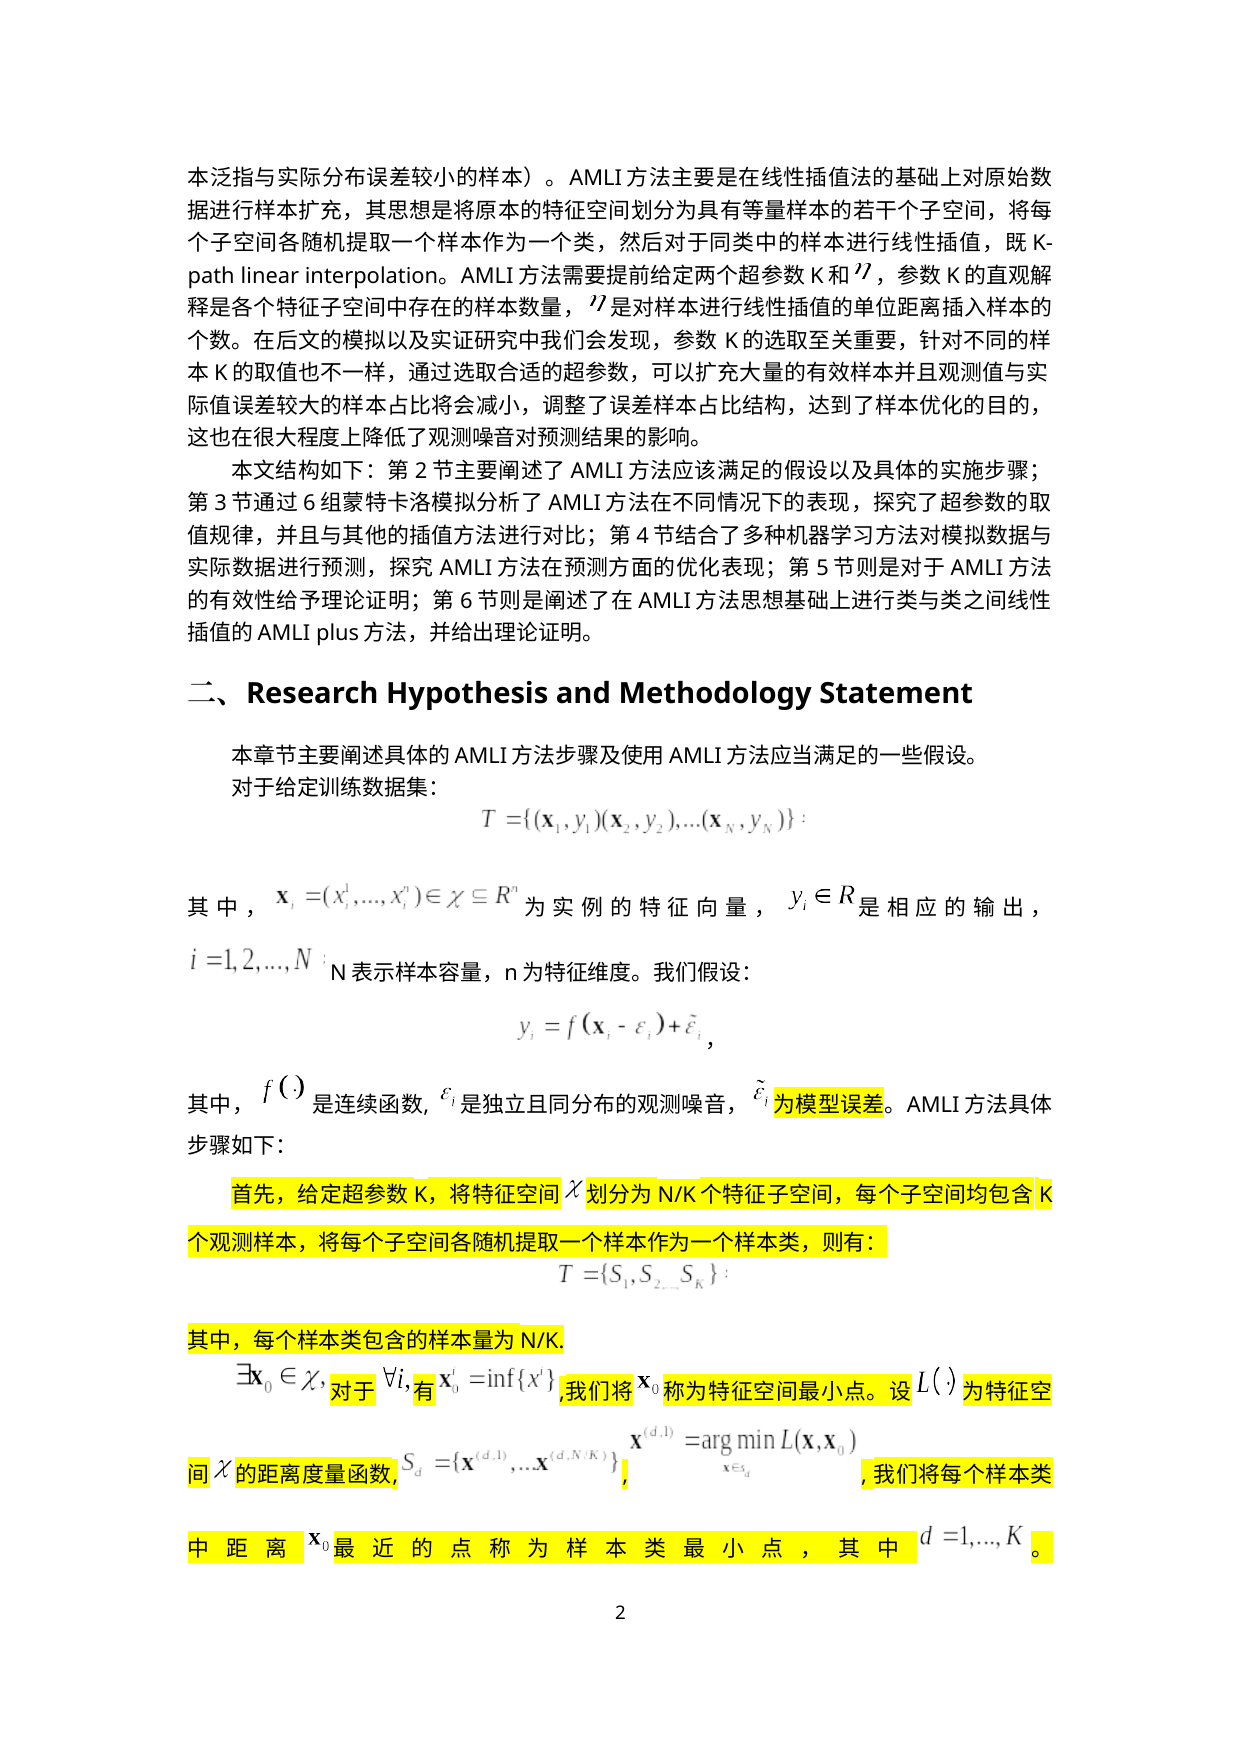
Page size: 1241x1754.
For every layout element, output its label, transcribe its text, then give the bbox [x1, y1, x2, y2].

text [187, 160, 1053, 452]
text ， [187, 997, 1053, 1062]
text 首先，给定超参数K，将特征空间划分为N/K个特征子空间，每个子空间均包含K个观测样本，将每个子空间各随机提取一个样本作为一个样本类，则有： [187, 1160, 1053, 1257]
text 本章节主要阐述具体的AMLI方法步骤及使用AMLI方法应当满足的一些假设。 [187, 737, 1053, 770]
text 本文结构如下：第2节主要阐述了AMLI方法应该满足的假设以及具体的实施步骤；第3节通过6组蒙特卡洛模拟分析了AMLI方法在不同情况下的表现，探究了超参数的取值规律，并且与其他的插值方法进行对比；第4节结合了多种机器学习方法对模拟数据与实际数据进行预测，探究AMLI方法在预测方面的优化表现；第5节则是对于AMLI方法的有效性给予理论证明；第6节则是阐述了在AMLI方法思想基础上进行类与类之间线性插值的AMLI plus方法，并给出理论证明。 [187, 452, 1053, 647]
text 其中， 是连续函数, 是独立且同分布的观测噪音，为模型误差。AMLI方法具体步骤如下： [187, 1062, 1053, 1160]
text 其中，为实例的特征向量，是相应的输出， N表示样本容量，n为特征维度。我们假设： [187, 867, 1053, 997]
subtitle 二、Research Hypothesis and Methodology Statement [187, 660, 1053, 725]
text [187, 1355, 1053, 1582]
text 对于给定训练数据集： [187, 770, 1053, 802]
text 其中，每个样本类包含的样本量为N/K. [187, 1322, 1053, 1355]
